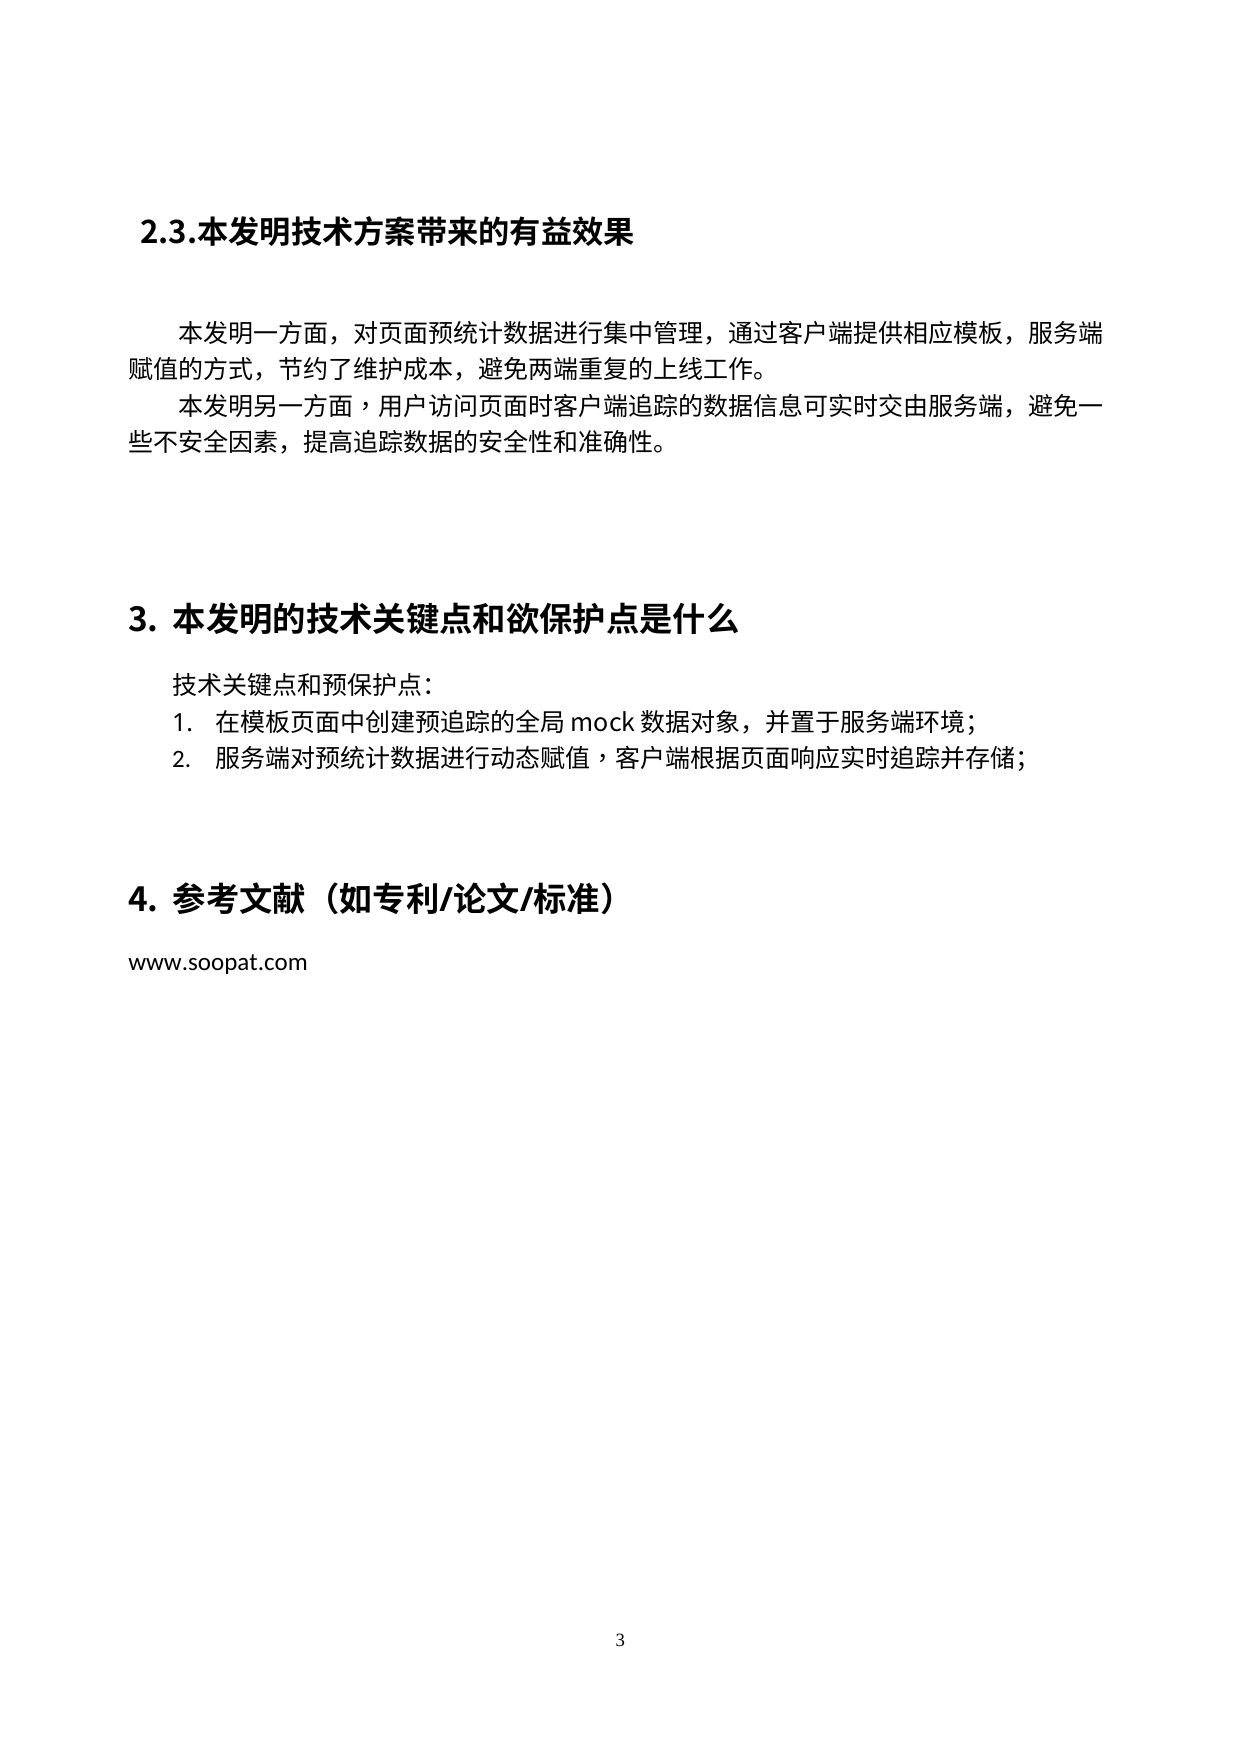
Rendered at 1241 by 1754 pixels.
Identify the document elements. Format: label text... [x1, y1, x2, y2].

text www.soopat.com [128, 946, 1112, 977]
list 本发明技术方案带来的有益效果 [140, 207, 1112, 252]
text 本发明一方面，对页面预统计数据进行集中管理，通过客户端提供相应模板，服务端赋值的方式，节约了维护成本，避免两端重复的上线工作。 [128, 314, 1112, 386]
list 在模板页面中创建预追踪的全局mock数据对象，并置于服务端环境； [172, 702, 1112, 738]
list 本发明的技术关键点和欲保护点是什么 [128, 592, 1112, 641]
list 服务端对预统计数据进行动态赋值，客户端根据页面响应实时追踪并存储； [172, 738, 1112, 774]
list 参考文献（如专利/论文/标准） [128, 873, 1112, 921]
text 本发明另一方面，用户访问页面时客户端追踪的数据信息可实时交由服务端，避免一些不安全因素，提高追踪数据的安全性和准确性。 [128, 386, 1112, 459]
list 技术关键点和预保护点： [128, 666, 1112, 702]
